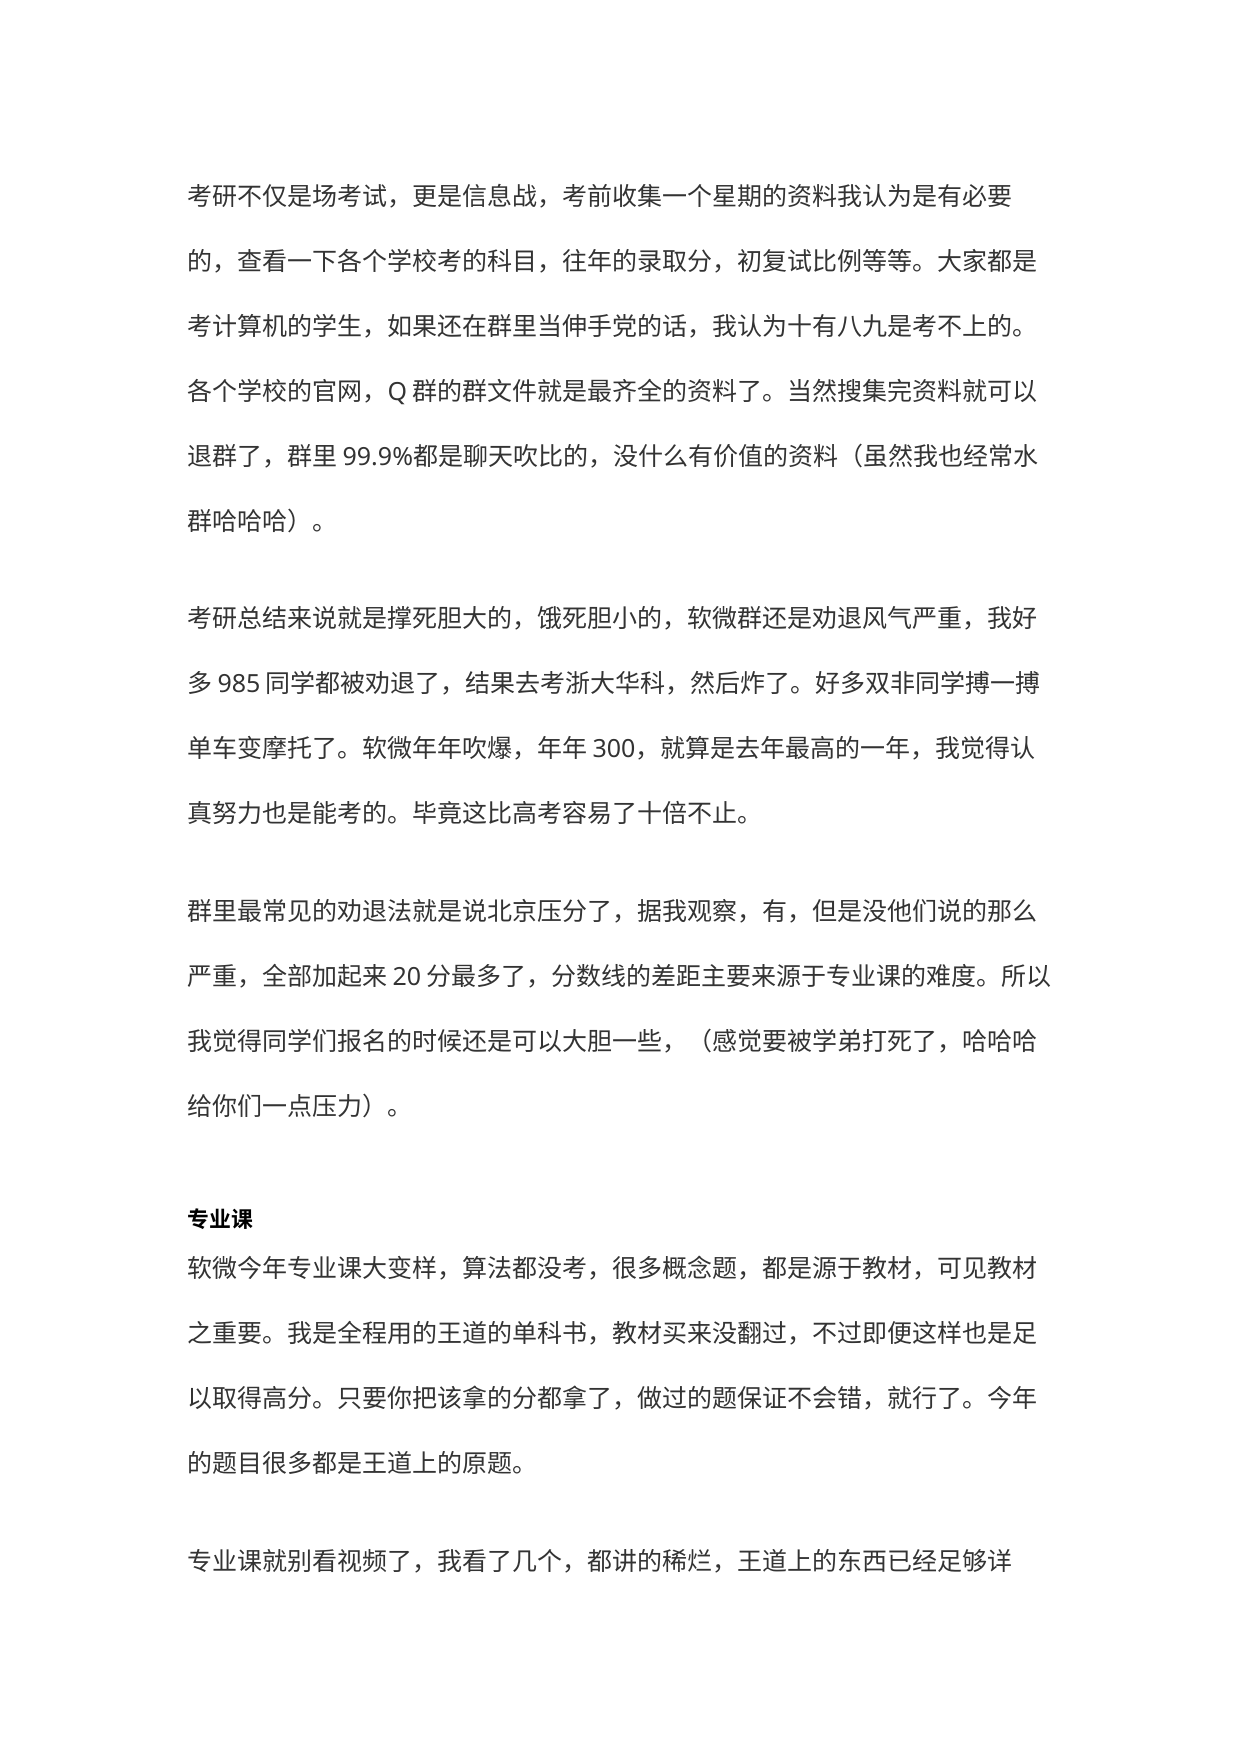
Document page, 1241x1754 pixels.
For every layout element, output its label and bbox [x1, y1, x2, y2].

table_header [188, 162, 1053, 1592]
